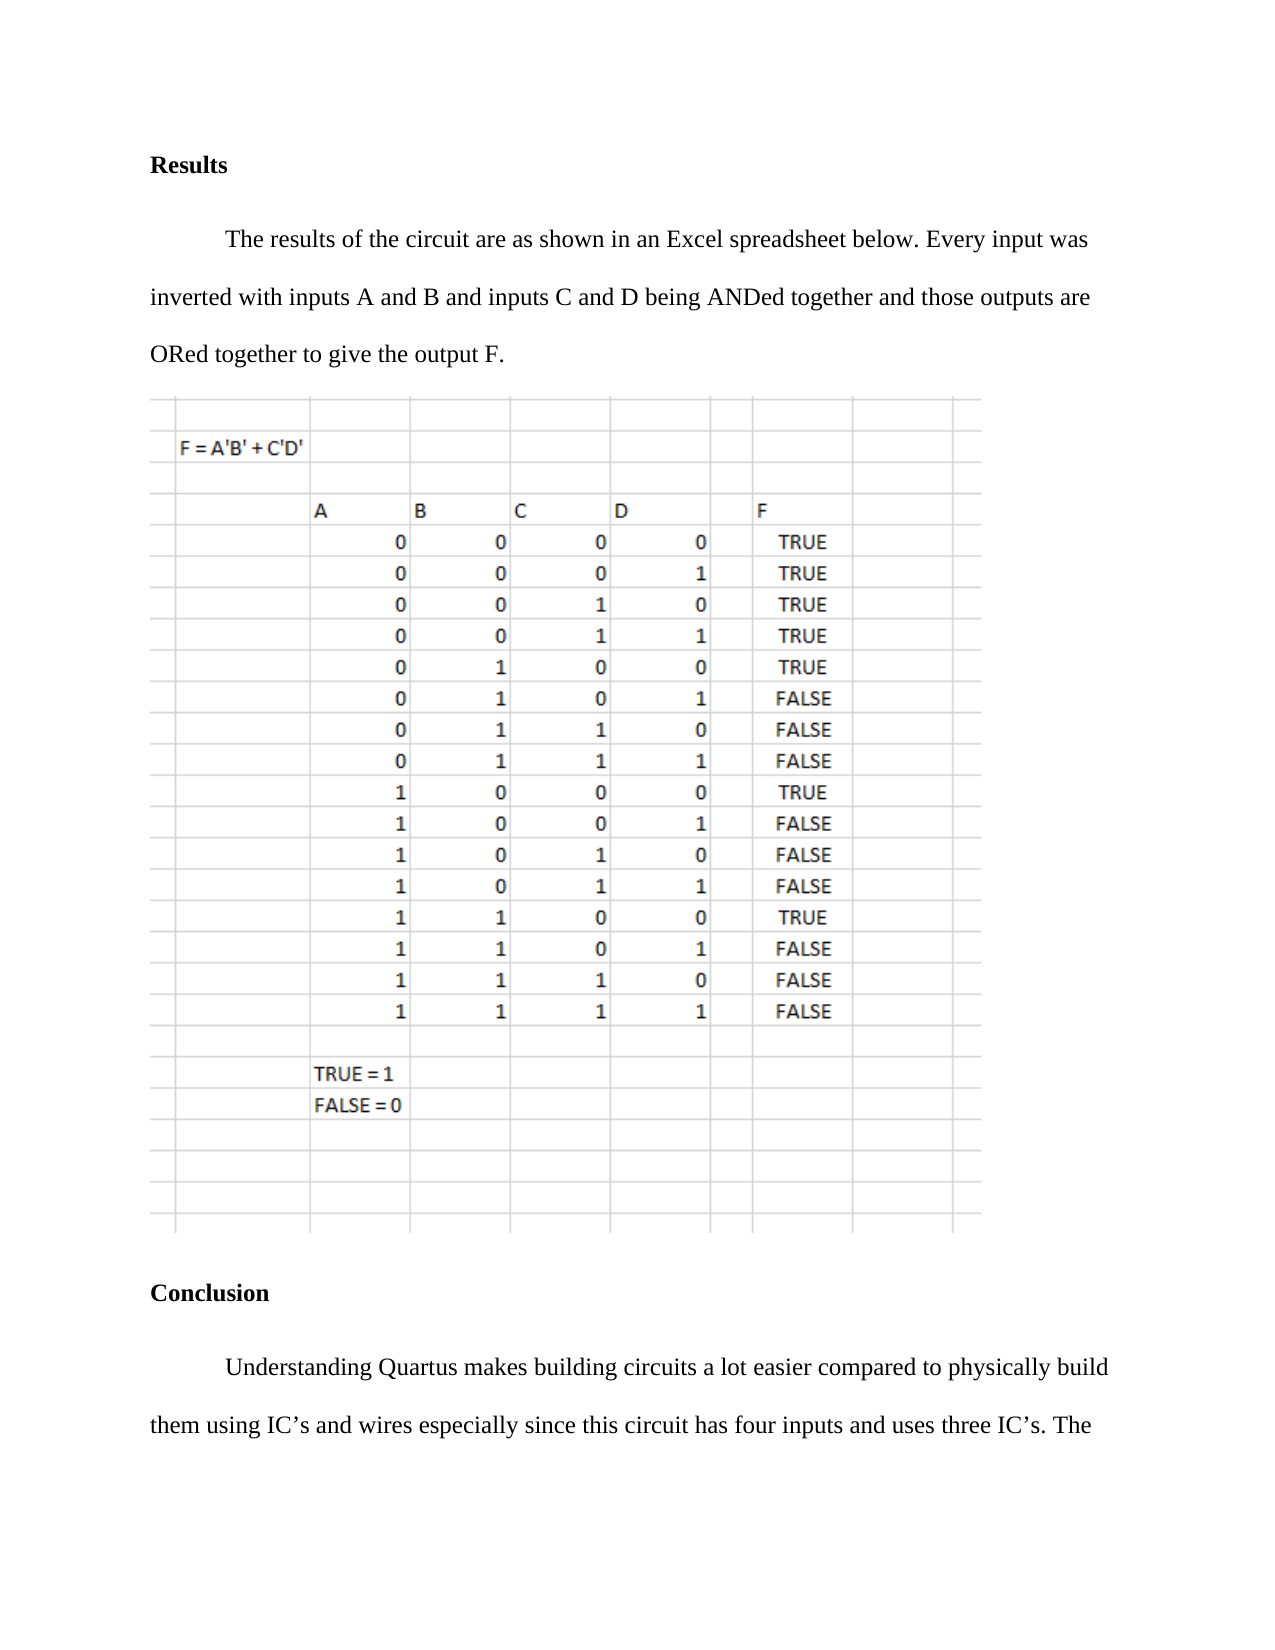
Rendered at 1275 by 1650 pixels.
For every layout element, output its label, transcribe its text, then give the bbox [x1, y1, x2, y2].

text Conclusion [150, 1278, 1125, 1307]
text Results [150, 150, 1125, 179]
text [150, 1352, 1125, 1438]
picture [150, 396, 982, 1233]
